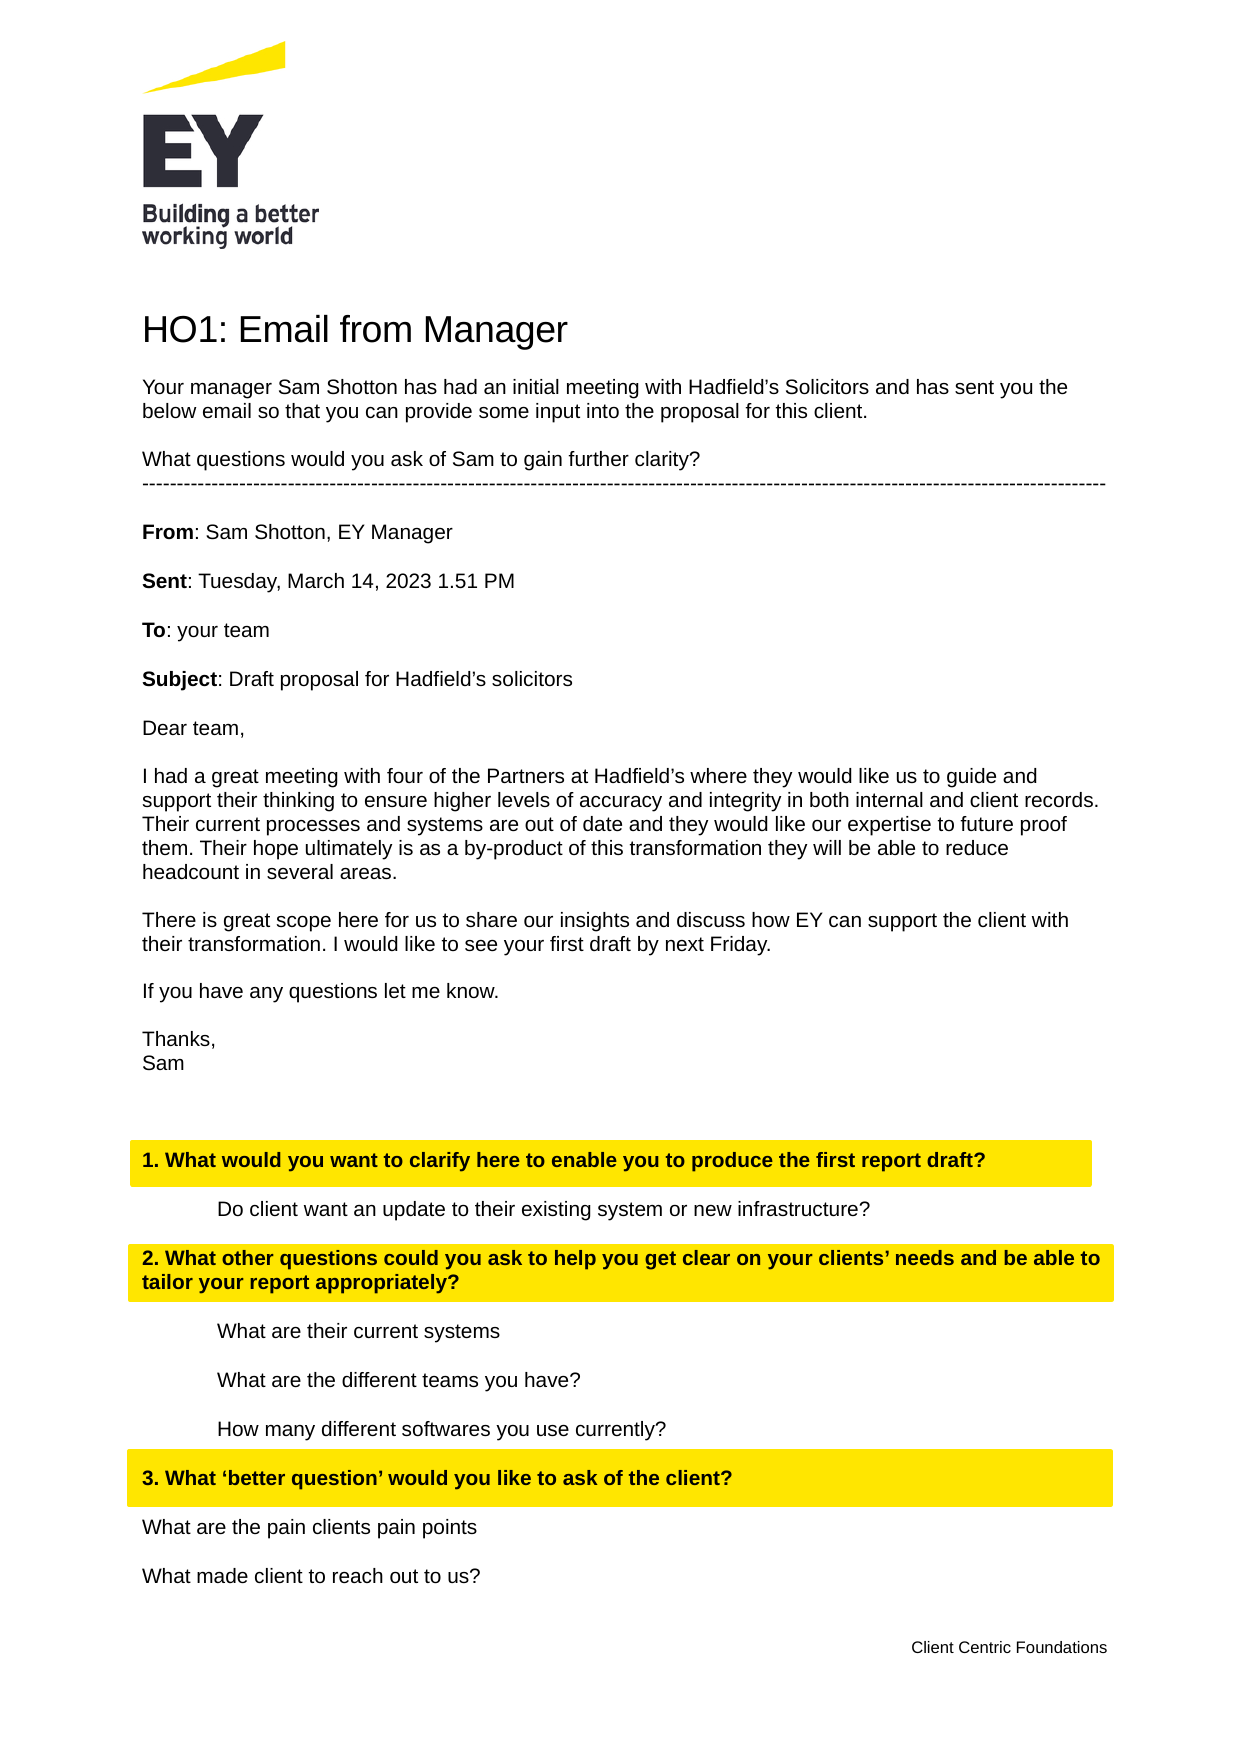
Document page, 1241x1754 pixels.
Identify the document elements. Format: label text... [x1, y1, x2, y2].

text them. Their hope ultimately is as a by-product of this transformation they will be able to reduce [142, 836, 1107, 859]
text Your manager Sam Shotton has had an initial meeting with Hadfield’s Solicitors and has sent you the below email so that you can provide some input into the proposal for this client. [142, 375, 1107, 423]
text Subject: Draft proposal for Hadfield’s solicitors [142, 667, 1107, 691]
text From: Sam Shotton, EY Manager [142, 520, 1107, 544]
text Thanks, [142, 1027, 1107, 1051]
text Sam [142, 1051, 1107, 1075]
text 2. What other questions could you ask to help you get clear on your clients’ needs and be able to tailor your report appropriately? [142, 1246, 1107, 1294]
text 1. What would you want to clarify here to enable you to produce the first report draft? [142, 1148, 1107, 1172]
text headcount in several areas. [142, 859, 1107, 883]
text 3. What ‘better question’ would you like to ask of the client? [142, 1466, 1107, 1490]
text support their thinking to ensure higher levels of accuracy and integrity in both internal and client records. [142, 788, 1107, 812]
text How many different softwares you use currently? [142, 1417, 1107, 1441]
text I had a great meeting with four of the Partners at Hadfield’s where they would like us to guide and [142, 764, 1107, 788]
text Dear team, [142, 716, 1107, 740]
text What questions would you ask of Sam to gain further clarity? [142, 447, 1107, 471]
text What made client to reach out to us? [142, 1564, 1107, 1588]
text If you have any questions let me know. [142, 979, 1107, 1003]
picture [142, 41, 319, 249]
text Sent: Tuesday, March 14, 2023 1.51 PM [142, 569, 1107, 593]
text To: your team [142, 618, 1107, 642]
text Their current processes and systems are out of date and they would like our expertise to future proof [142, 812, 1107, 836]
text What are the different teams you have? [142, 1368, 1107, 1392]
text What are their current systems [142, 1319, 1107, 1343]
text What are the pain clients pain points [142, 1515, 1107, 1539]
text There is great scope here for us to share our insights and discuss how EY can support the client with their transformation. I would like to see your first draft by next Friday. [142, 907, 1107, 955]
text ------------------------------------------------------------------------------------------------------------------------------------------- [142, 471, 1107, 495]
text Do client want an update to their existing system or new infrastructure? [142, 1197, 1107, 1221]
text HO1: Email from Manager [142, 307, 1107, 350]
